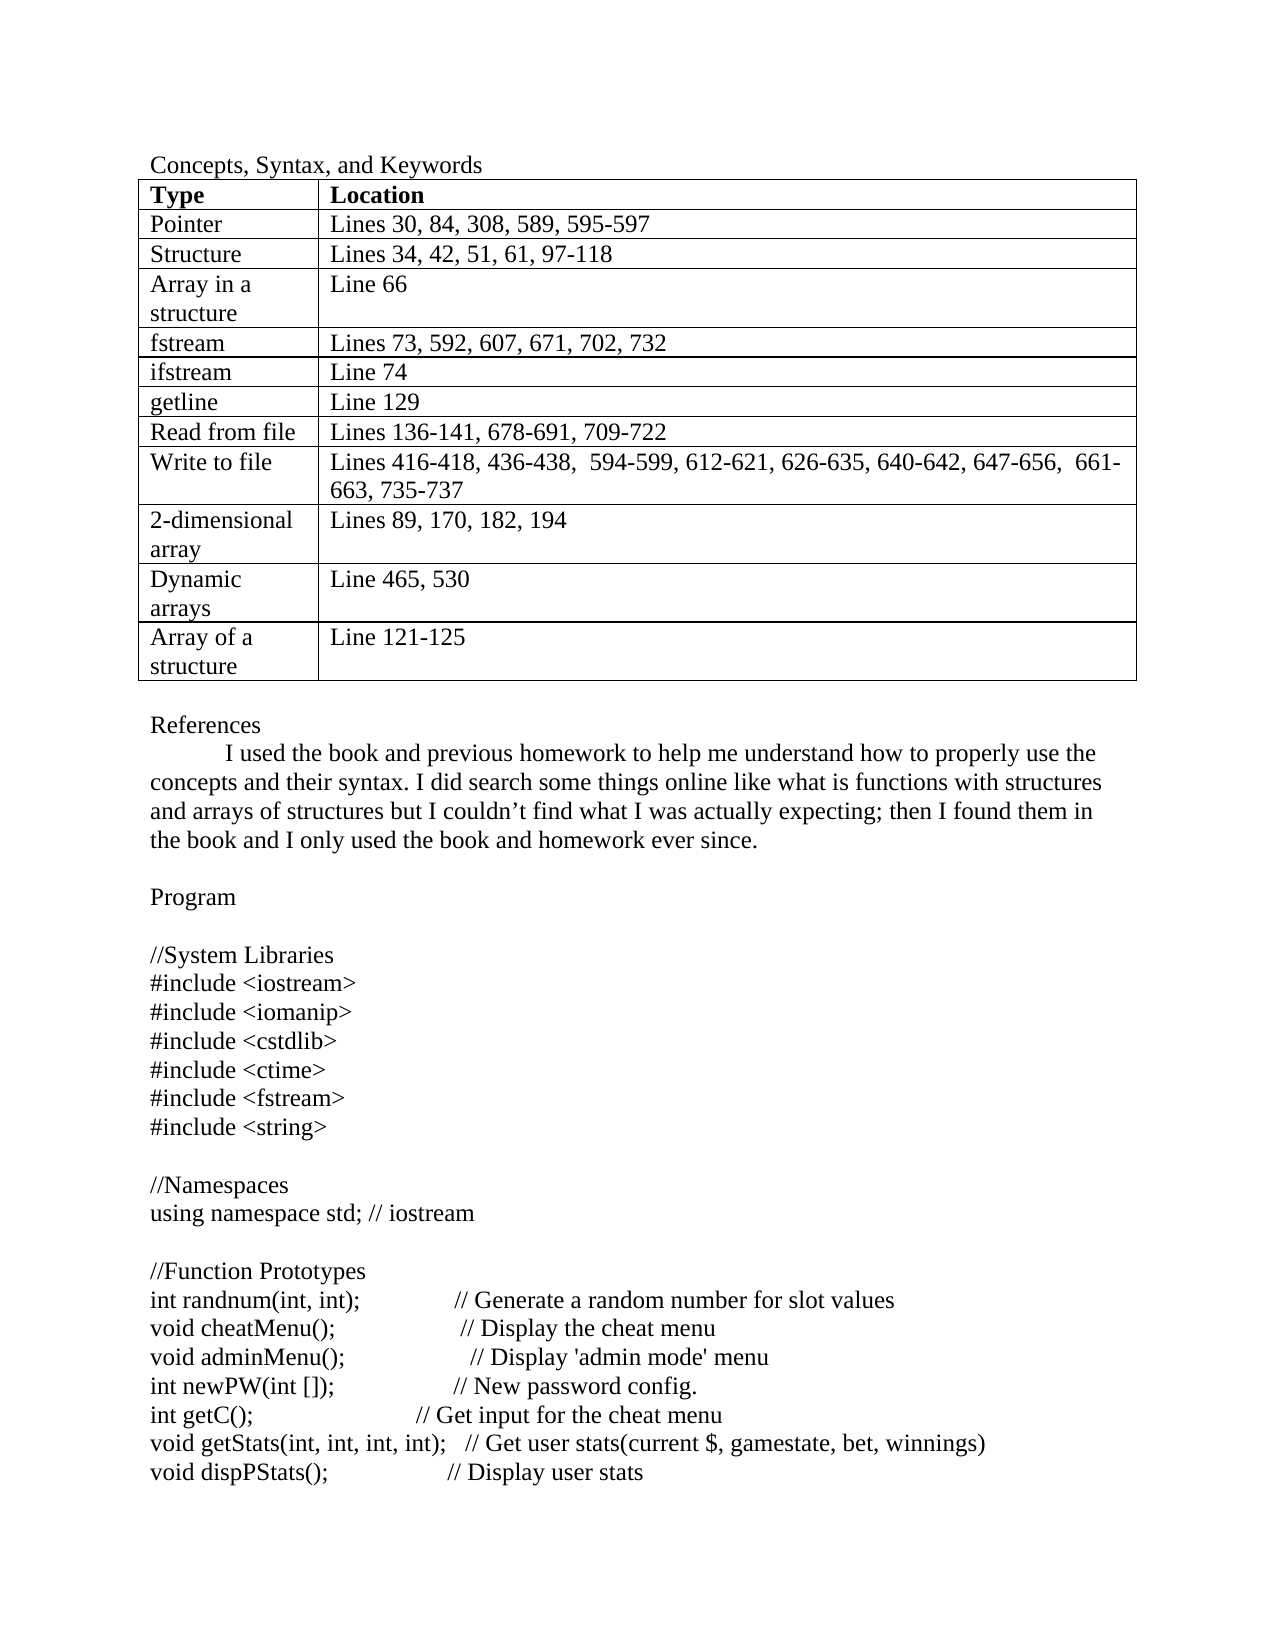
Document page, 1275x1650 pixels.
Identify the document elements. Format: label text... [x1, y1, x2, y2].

table_cell Array of a structure [139, 623, 318, 680]
table_cell Lines 136-141, 678-691, 709-722 [319, 417, 1136, 446]
table_cell fstream [139, 328, 318, 356]
table_cell Line 129 [319, 387, 1136, 416]
text //System Libraries [150, 940, 1125, 968]
text References [150, 710, 1125, 738]
table_cell Dynamic arrays [139, 564, 318, 621]
text #include <ctime> [150, 1055, 1125, 1083]
text void cheatMenu(); // Display the cheat menu [150, 1313, 1125, 1342]
table_cell 2-dimensional array [139, 505, 318, 563]
table_cell ifstream [139, 358, 318, 386]
table_header Type [139, 180, 318, 208]
table_cell Pointer [139, 210, 318, 238]
table_header Location [319, 180, 1136, 208]
table_cell Lines 34, 42, 51, 61, 97-118 [319, 239, 1136, 268]
text //Namespaces [150, 1170, 1125, 1198]
text using namespace std; // iostream [150, 1198, 1125, 1227]
text Program [150, 882, 1125, 911]
table_cell Array in a structure [139, 269, 318, 327]
text void dispPStats(); // Display user stats [150, 1457, 1125, 1486]
text //Function Prototypes [150, 1256, 1125, 1285]
table_cell Read from file [139, 417, 318, 446]
text void adminMenu(); // Display 'admin mode' menu [150, 1342, 1125, 1371]
table_cell getline [139, 387, 318, 416]
text #include <iomanip> [150, 997, 1125, 1026]
table_cell Lines 30, 84, 308, 589, 595-597 [319, 210, 1136, 238]
text #include <string> [150, 1112, 1125, 1141]
text I used the book and previous homework to help me understand how to properly use the concepts and their syntax. I did search some things online like what is functions with structures and arrays of structures but I couldn’t find what I was actually expecting; then I found them in the book and I only used the book and homework ever since. [150, 738, 1125, 853]
table_cell Line 121-125 [319, 623, 1136, 680]
table_cell Write to file [139, 447, 318, 504]
text Concepts, Syntax, and Keywords [150, 150, 1125, 179]
text #include <cstdlib> [150, 1026, 1125, 1055]
text int newPW(int []); // New password config. [150, 1371, 1125, 1400]
text #include <fstream> [150, 1083, 1125, 1112]
table_cell Structure [139, 239, 318, 268]
table_cell Lines 416-418, 436-438, 594-599, 612-621, 626-635, 640-642, 647-656, 661-663, 735-737 [319, 447, 1136, 504]
text int getC(); // Get input for the cheat menu [150, 1400, 1125, 1428]
table_cell Line 74 [319, 358, 1136, 386]
text int randnum(int, int); // Generate a random number for slot values [150, 1285, 1125, 1313]
text void getStats(int, int, int, int); // Get user stats(current $, gamestate, bet, winnings) [150, 1428, 1125, 1457]
table_cell Lines 89, 170, 182, 194 [319, 505, 1136, 563]
table_cell Lines 73, 592, 607, 671, 702, 732 [319, 328, 1136, 356]
table_cell Line 465, 530 [319, 564, 1136, 621]
text #include <iostream> [150, 968, 1125, 997]
table_cell Line 66 [319, 269, 1136, 327]
